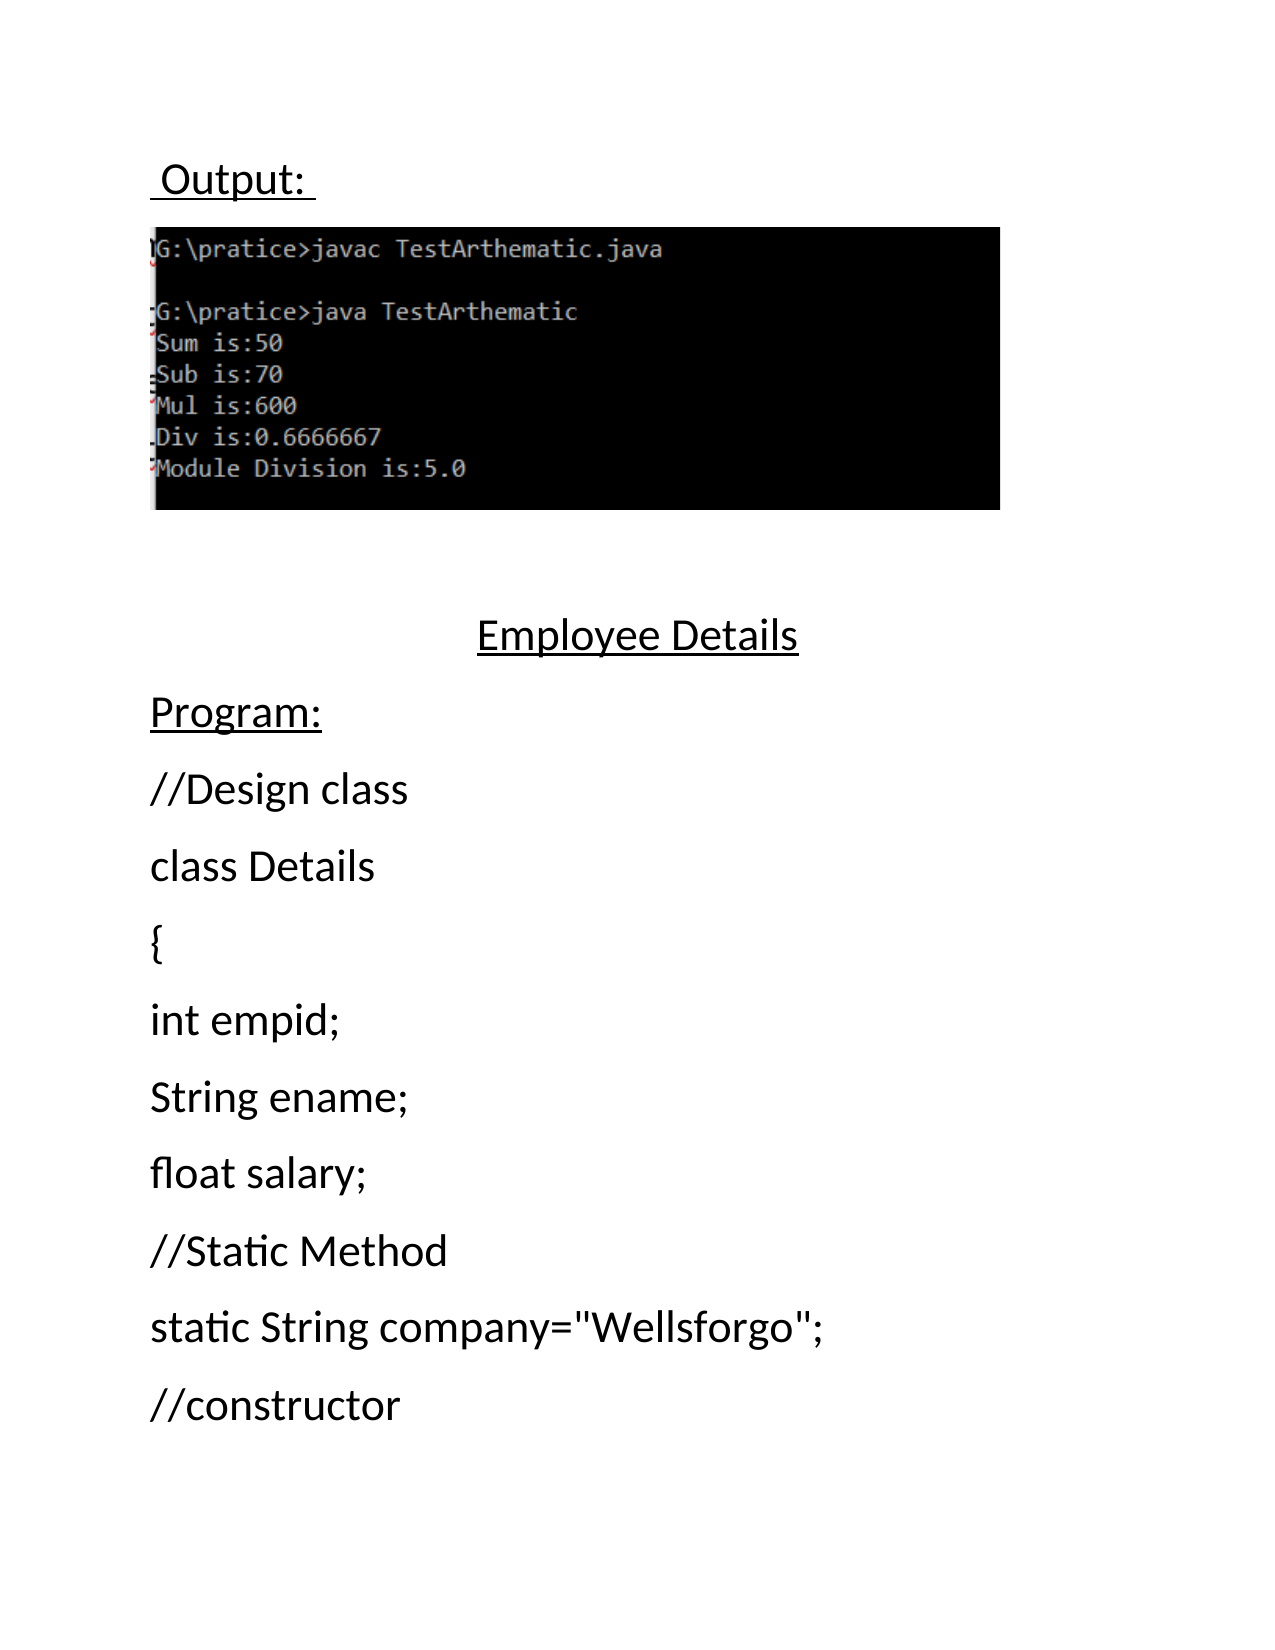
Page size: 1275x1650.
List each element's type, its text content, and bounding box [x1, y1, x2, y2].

text //constructor [150, 1375, 1125, 1431]
text //Design class [150, 759, 1125, 816]
text Employee Details [150, 606, 1125, 662]
text Program: [150, 683, 1125, 738]
text class Details [150, 837, 1125, 892]
text int empid; [150, 991, 1125, 1046]
text //Static Method [150, 1221, 1125, 1277]
text { [150, 913, 1125, 969]
picture [150, 227, 1001, 510]
text static String company="Wellsforgo"; [150, 1298, 1125, 1354]
text Output: [150, 150, 1125, 206]
text float salary; [150, 1144, 1125, 1200]
text String ename; [150, 1067, 1125, 1123]
